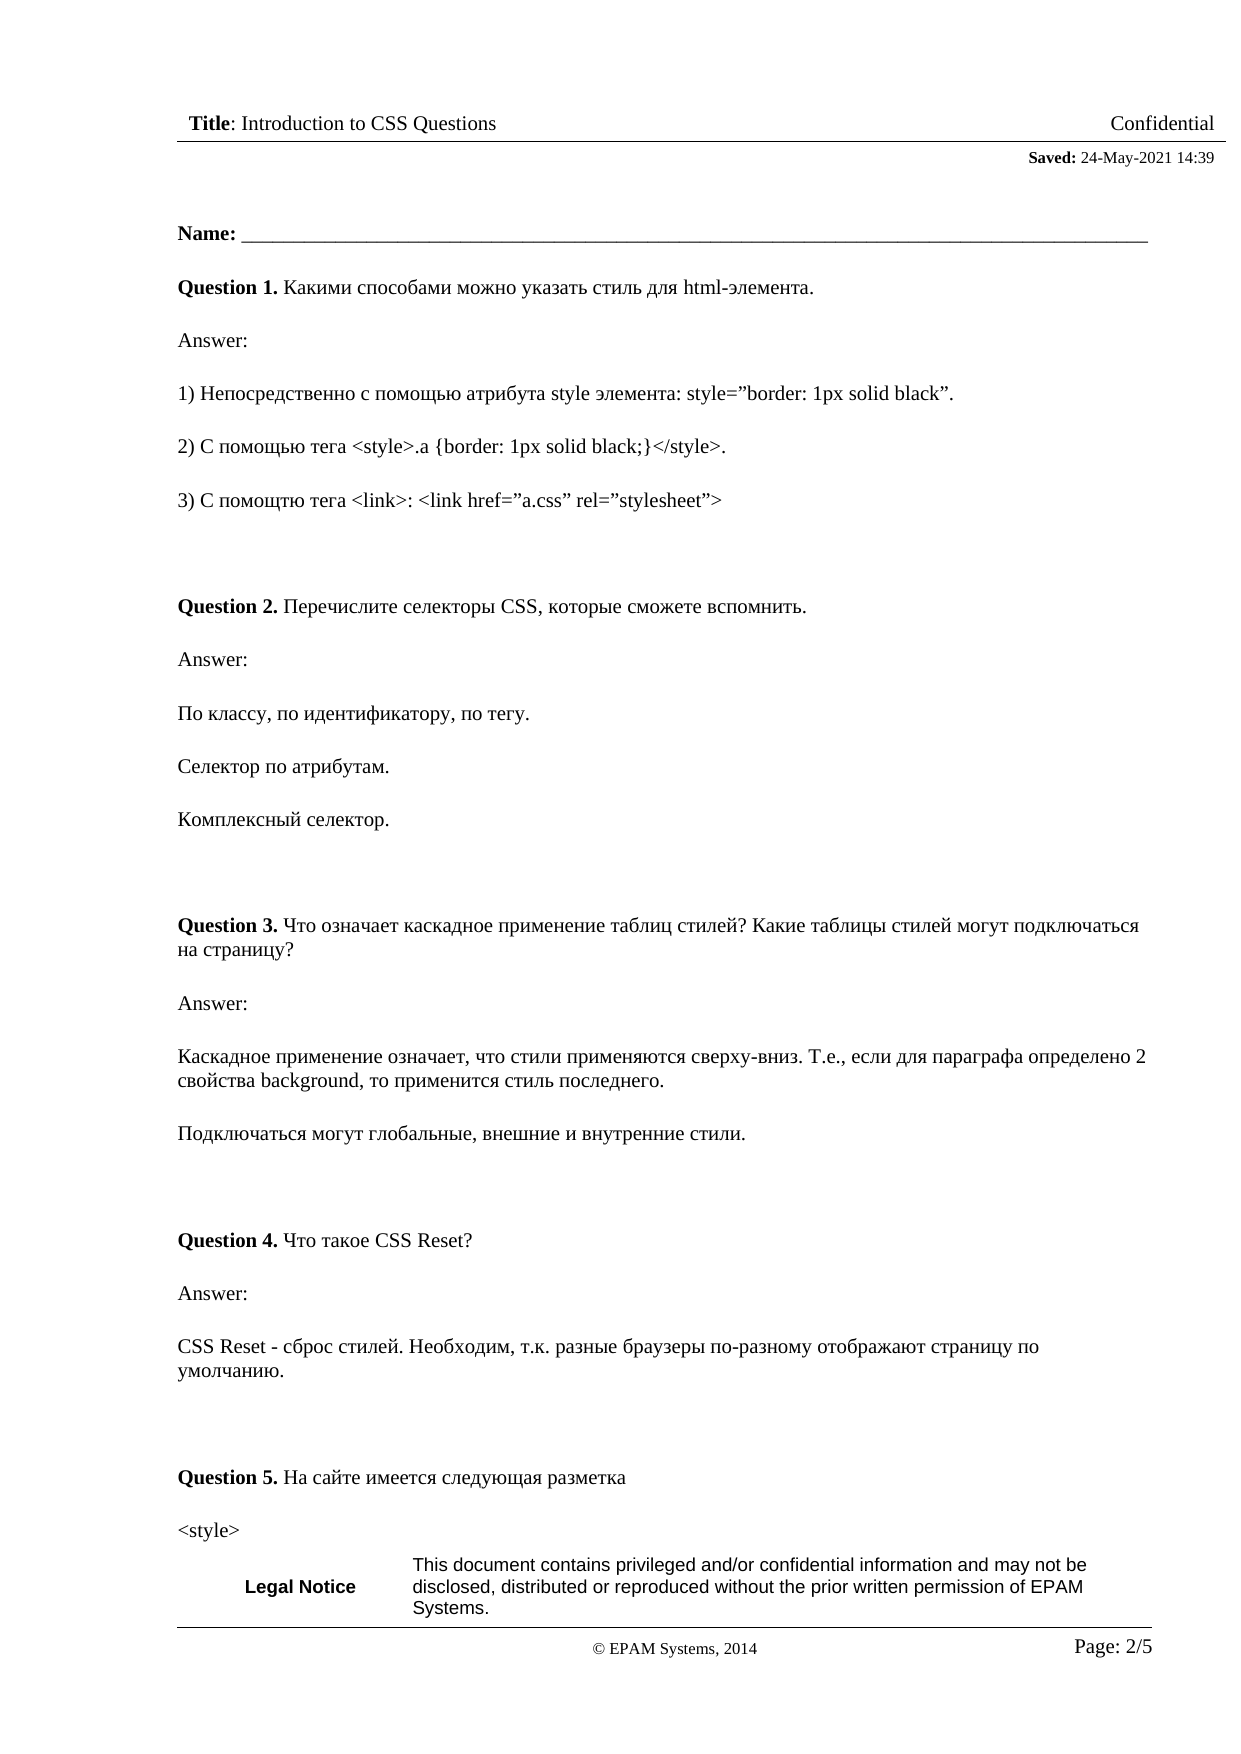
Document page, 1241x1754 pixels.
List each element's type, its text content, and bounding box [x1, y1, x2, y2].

text 2) С помощью тега <style>.a {border: 1px solid black;}</style>. [177, 434, 1152, 458]
text Answer: [177, 1281, 1152, 1305]
text Подключаться могут глобальные, внешние и внутренние стили. [177, 1121, 1152, 1145]
text Question 2. Перечислите селекторы CSS, которые сможете вспомнить. [177, 594, 1152, 618]
text Комплексный селектор. [177, 807, 1152, 831]
text CSS Reset - сброс стилей. Необходим, т.к. разные браузеры по-разному отображают страницу по умолчанию. [177, 1334, 1152, 1382]
text 3) С помощтю тега <link>: <link href=”a.css” rel=”stylesheet”> [177, 487, 1152, 512]
text 1) Непосредственно с помощью атрибута style элемента: style=”border: 1px solid black”. [177, 381, 1152, 405]
text <style> [177, 1518, 1152, 1542]
text Question 3. Что означает каскадное применение таблиц стилей? Какие таблицы стилей могут подключаться на страницу? [177, 913, 1152, 961]
text Question 4. Что такое CSS Reset? [177, 1228, 1152, 1252]
text Question 5. На сайте имеется следующая разметка [177, 1464, 1152, 1489]
text Answer: [177, 328, 1152, 352]
text Name: _______________________________________________________________________________________ [177, 221, 1152, 245]
text Question 1. Какими способами можно указать стиль для html-элемента. [177, 274, 1152, 299]
text Answer: [177, 991, 1152, 1015]
text По классу, по идентификатору, по тегу. [177, 700, 1152, 724]
text Answer: [177, 647, 1152, 671]
text Каскадное применение означает, что стили применяются сверху-вниз. Т.е., если для параграфа определено 2 свойства background, то применится стиль последнего. [177, 1044, 1152, 1092]
text Селектор по атрибутам. [177, 754, 1152, 778]
